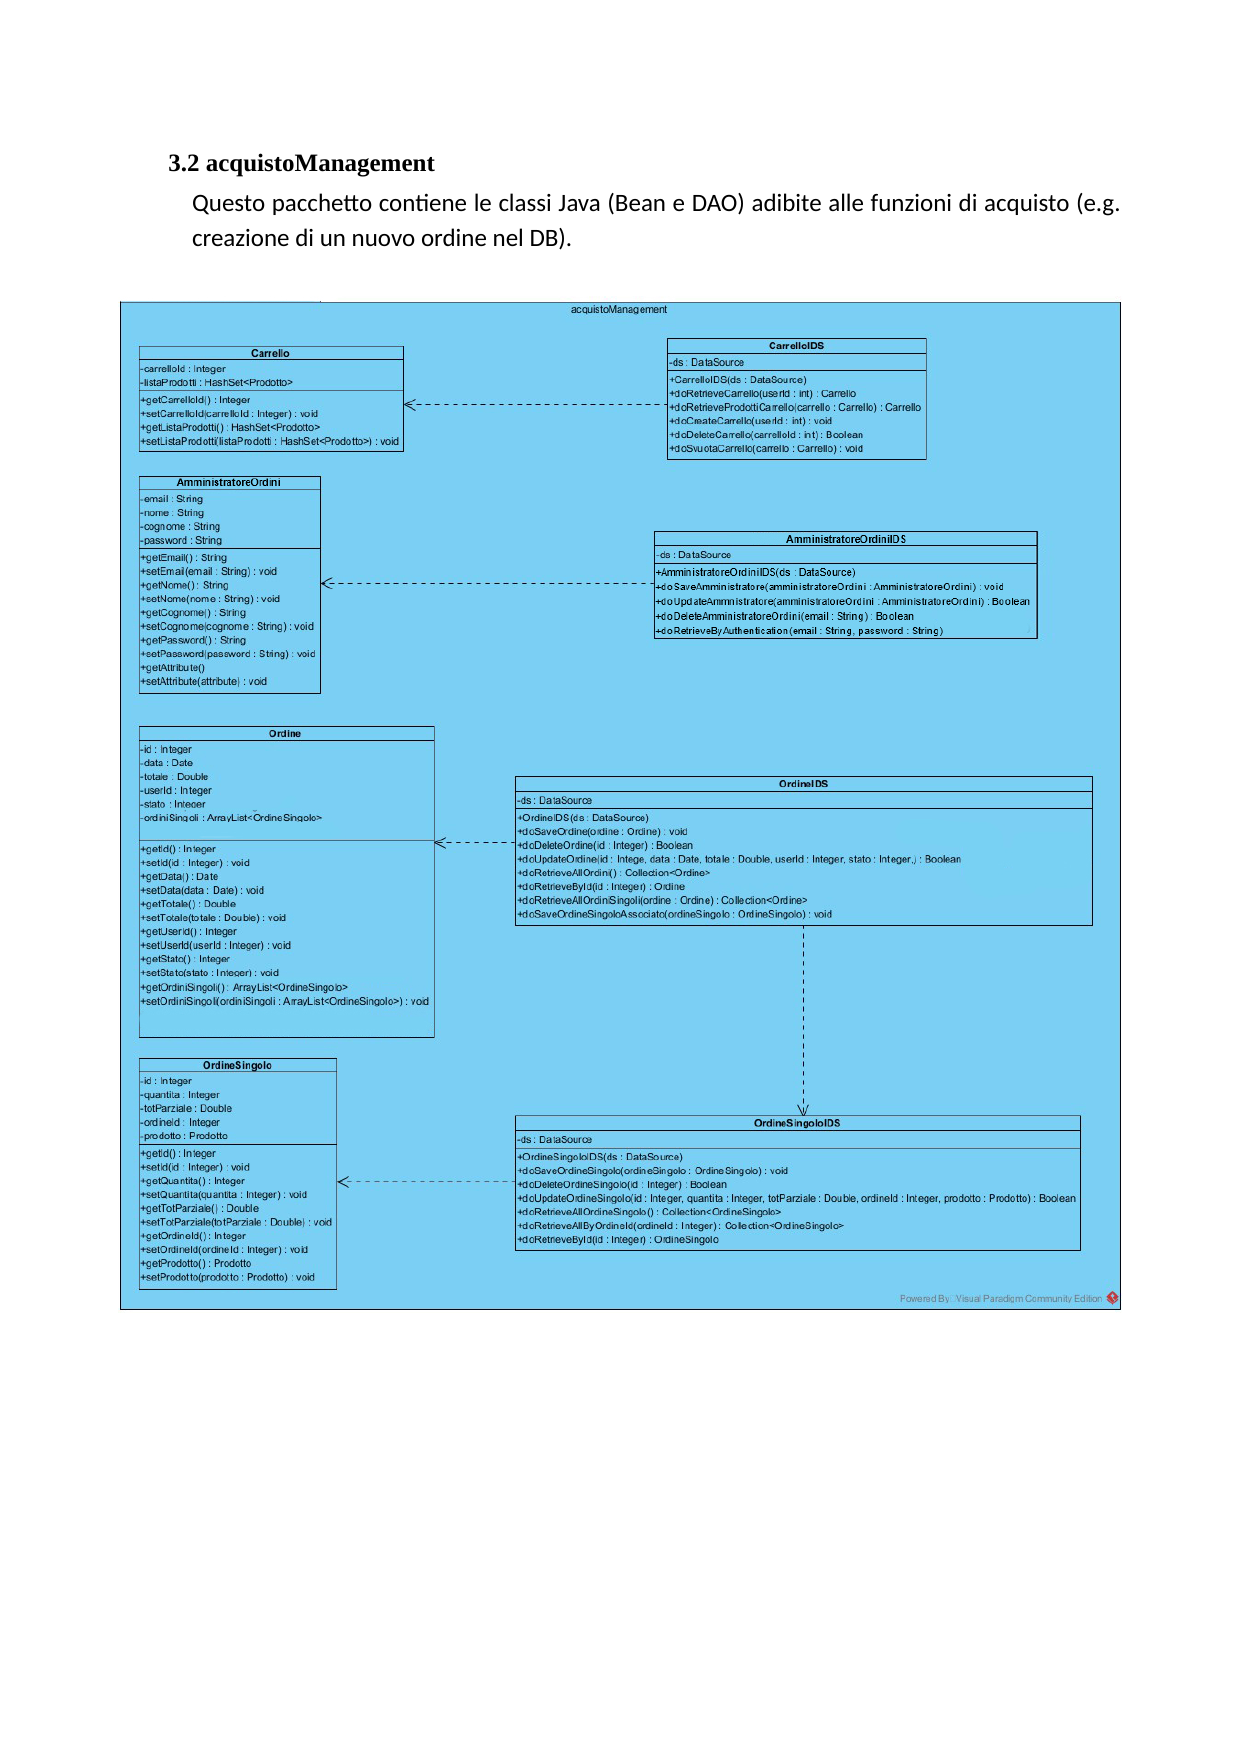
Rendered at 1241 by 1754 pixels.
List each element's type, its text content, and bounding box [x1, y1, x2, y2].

text Questo pacchetto contiene le classi Java (Bean e DAO) adibite alle funzioni di acquisto (e.g. creazione di un nuovo ordine nel DB). [192, 187, 1122, 252]
picture [118, 281, 1123, 1313]
text 3.2 acquistoManagement [168, 148, 1122, 176]
